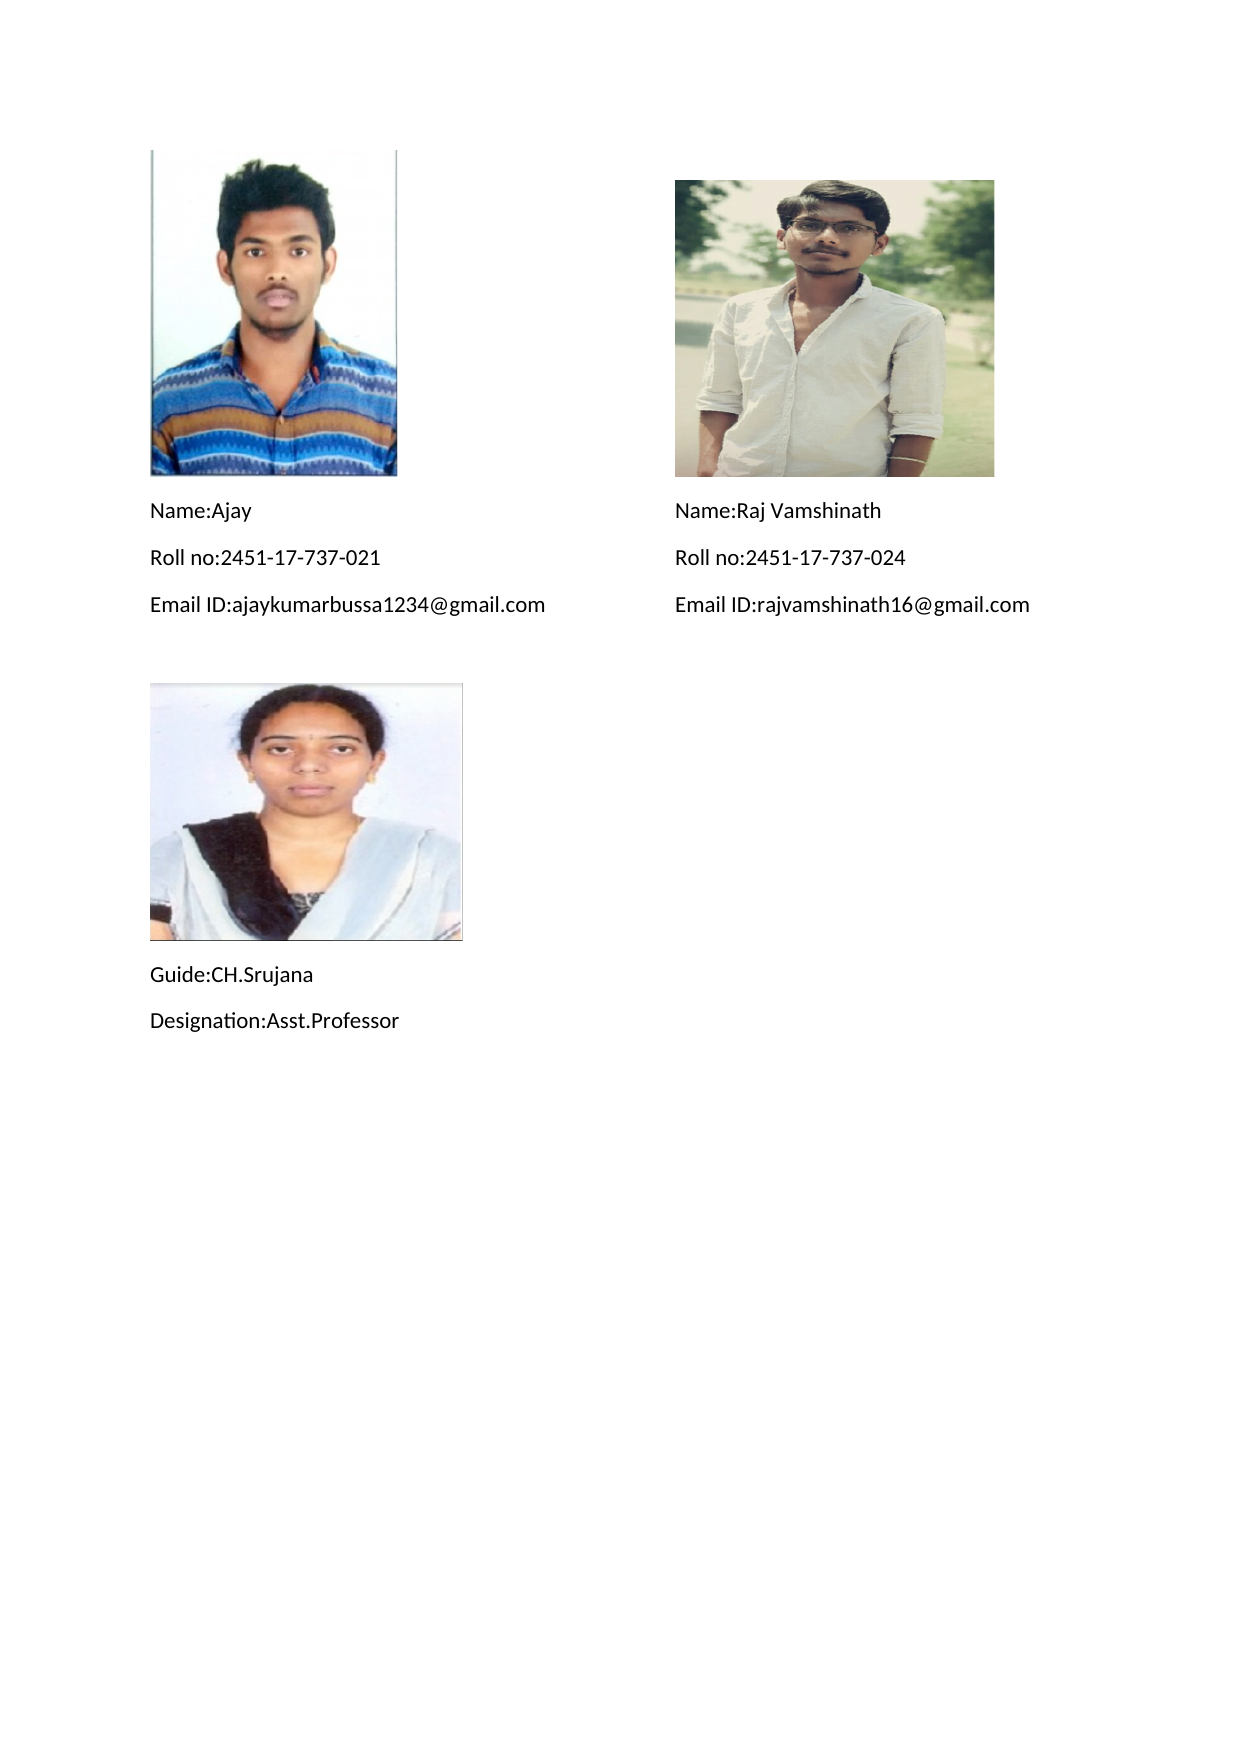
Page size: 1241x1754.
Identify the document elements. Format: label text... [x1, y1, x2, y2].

text Designation:Asst.Professor [150, 1007, 1090, 1035]
picture [675, 180, 995, 477]
text Name:Ajay Name:Raj Vamshinath [150, 496, 1090, 524]
text Email ID:ajaykumarbussa1234@gmail.com Email ID:rajvamshinath16@gmail.com [150, 590, 1090, 618]
text Guide:CH.Srujana [150, 960, 1090, 988]
picture [150, 150, 398, 477]
picture [150, 683, 463, 941]
text Roll no:2451-17-737-021 Roll no:2451-17-737-024 [150, 543, 1090, 571]
